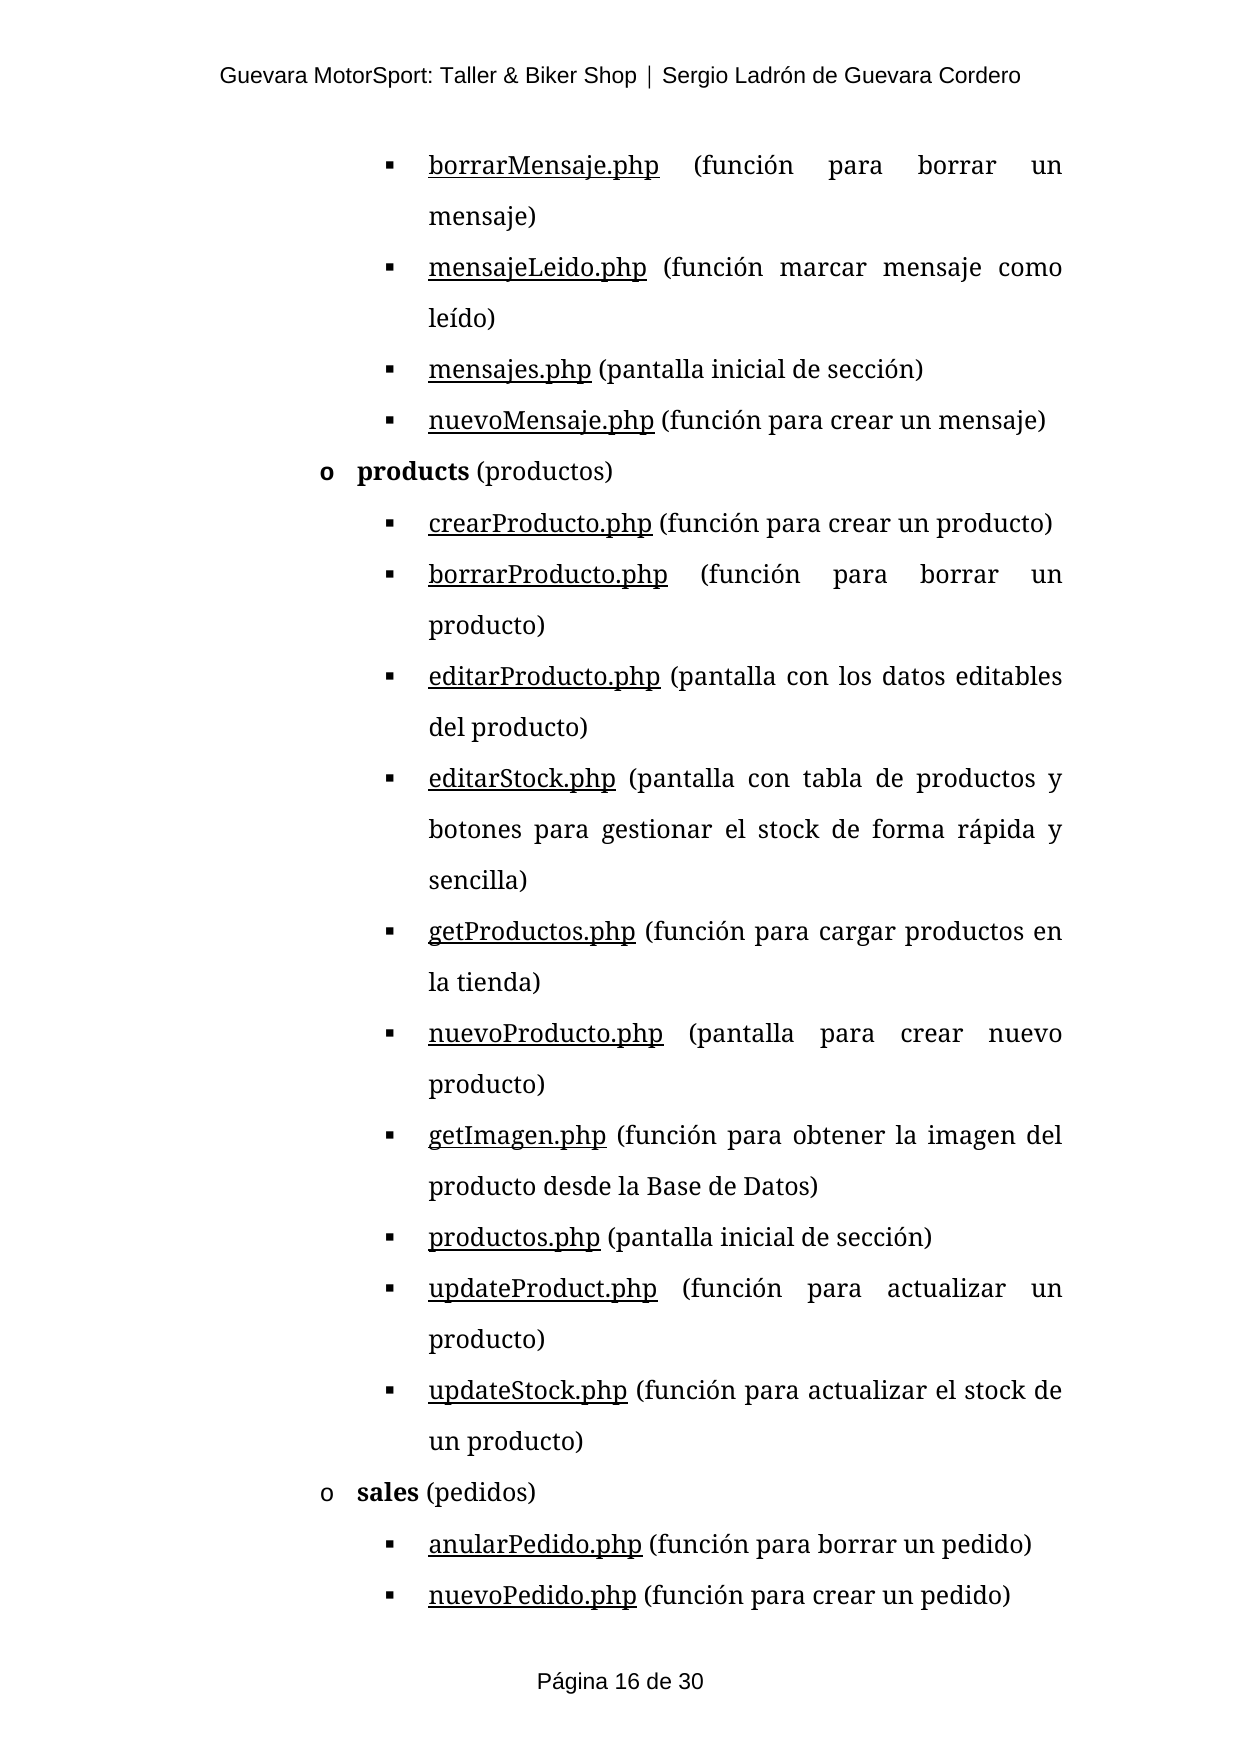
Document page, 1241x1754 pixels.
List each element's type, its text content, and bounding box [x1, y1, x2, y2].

list crearProducto.php (función para crear un producto) [384, 505, 1063, 539]
list updateProduct.php (función para actualizar un producto) [384, 1271, 1063, 1356]
list editarProducto.php (pantalla con los datos editables del producto) [384, 658, 1063, 743]
list updateStock.php (función para actualizar el stock de un producto) [384, 1373, 1063, 1458]
list nuevoPedido.php (función para crear un pedido) [384, 1577, 1063, 1612]
list getProductos.php (función para cargar productos en la tienda) [384, 914, 1063, 999]
list mensajes.php (pantalla inicial de sección) [384, 352, 1063, 386]
list sales (pedidos) [319, 1475, 1063, 1509]
list anularPedido.php (función para borrar un pedido) [384, 1526, 1063, 1561]
list productos.php (pantalla inicial de sección) [384, 1220, 1063, 1254]
list borrarMensaje.php (función para borrar un mensaje) [384, 148, 1063, 233]
list getImagen.php (función para obtener la imagen del producto desde la Base de Datos) [384, 1118, 1063, 1203]
list editarStock.php (pantalla con tabla de productos y botones para gestionar el stock de forma rápida y sencilla) [384, 761, 1063, 897]
list nuevoMensaje.php (función para crear un mensaje) [384, 403, 1063, 437]
list products (productos) [319, 454, 1063, 488]
list mensajeLeido.php (función marcar mensaje como leído) [384, 250, 1063, 335]
list borrarProducto.php (función para borrar un producto) [384, 556, 1063, 641]
list nuevoProducto.php (pantalla para crear nuevo producto) [384, 1016, 1063, 1101]
